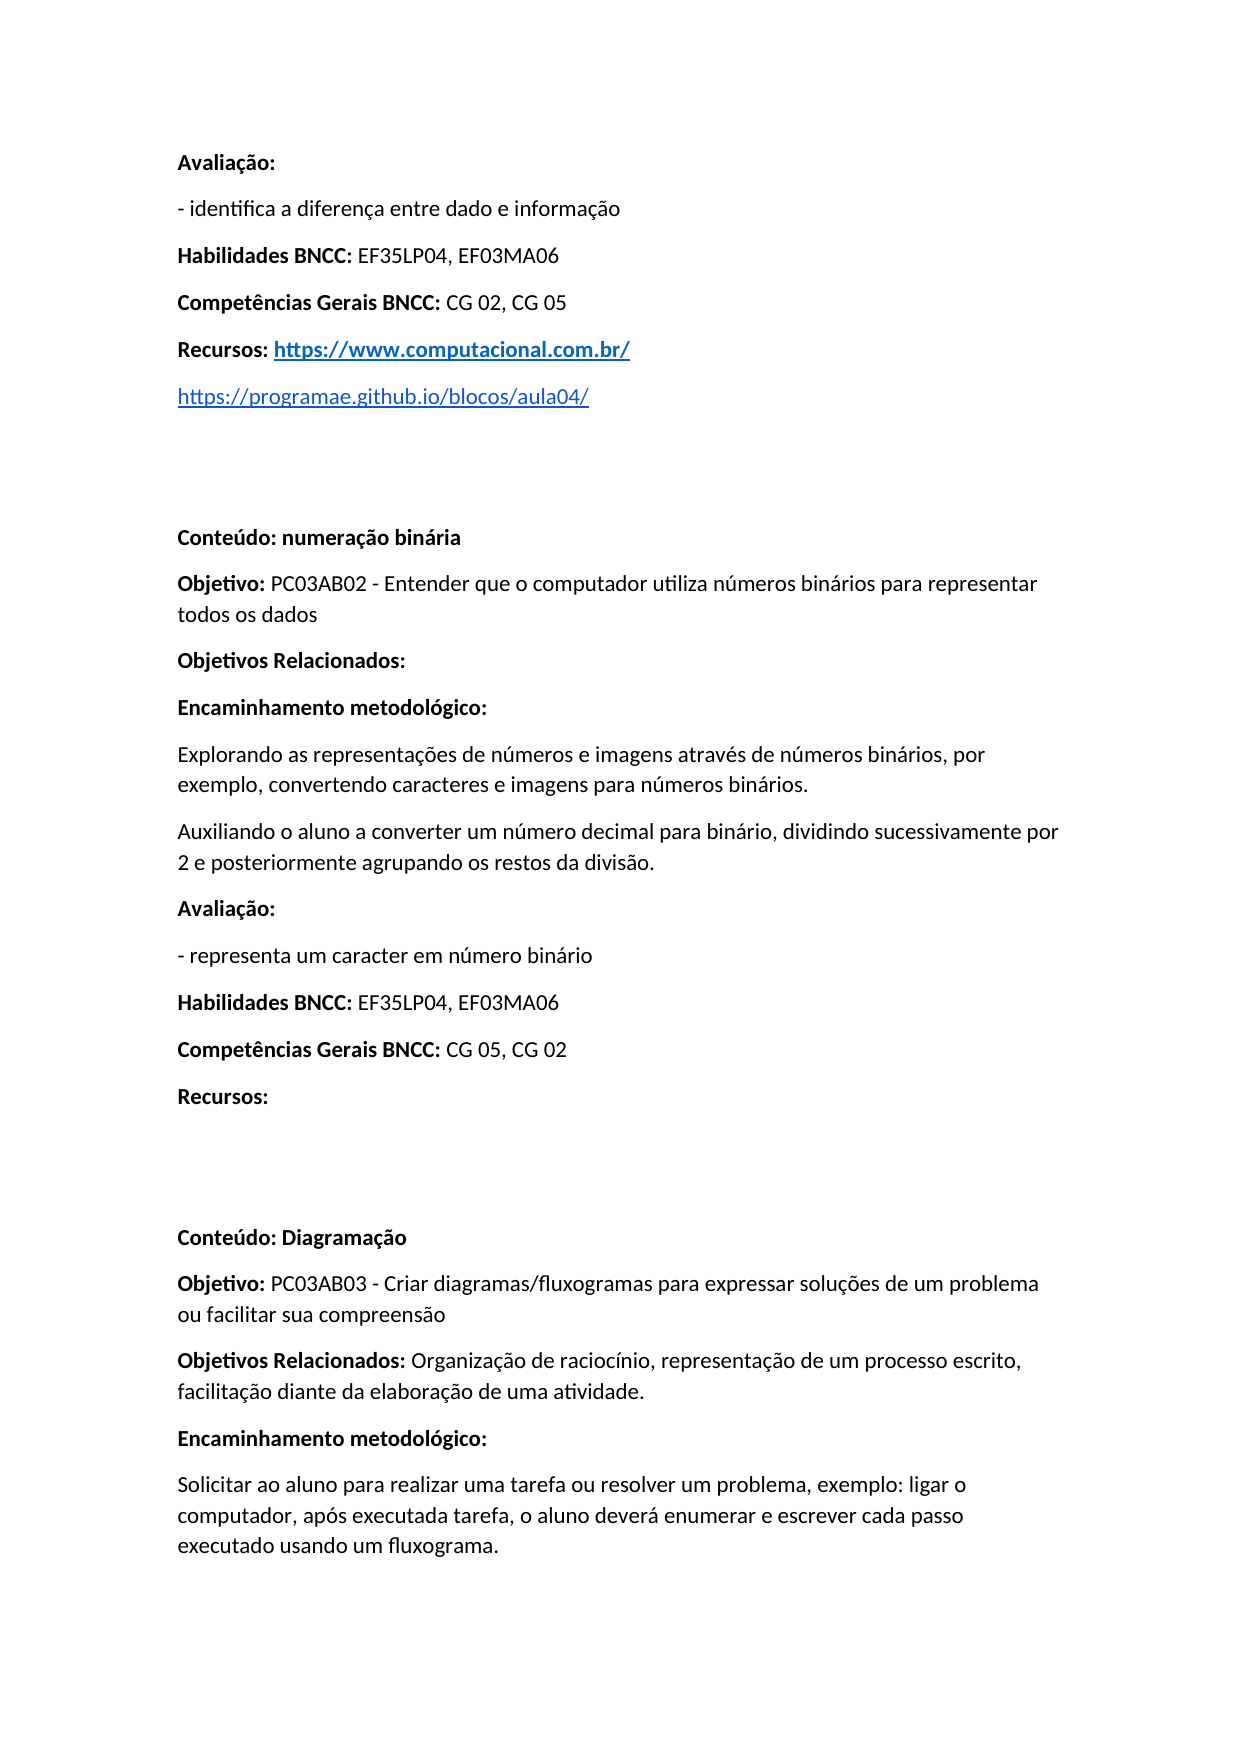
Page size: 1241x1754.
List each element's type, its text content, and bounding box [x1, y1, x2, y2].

text Objetivo: PC03AB03 - Criar diagramas/fluxogramas para expressar soluções de um problema ou facilitar sua compreensão [177, 1269, 1063, 1328]
text https://programae.github.io/blocos/aula04/ [177, 382, 1063, 410]
text Conteúdo: Diagramação [177, 1223, 1063, 1251]
text Habilidades BNCC: EF35LP04, EF03MA06 [177, 988, 1063, 1016]
text Objetivo: PC03AB02 - Entender que o computador utiliza números binários para representar todos os dados [177, 569, 1063, 628]
text Recursos: [177, 1082, 1063, 1110]
text - representa um caracter em número binário [177, 941, 1063, 969]
text Solicitar ao aluno para realizar uma tarefa ou resolver um problema, exemplo: ligar o computador, após executada tarefa, o aluno deverá enumerar e escrever cada passo executado usando um fluxograma. [177, 1471, 1063, 1559]
text Objetivos Relacionados: Organização de raciocínio, representação de um processo escrito, facilitação diante da elaboração de uma atividade. [177, 1347, 1063, 1405]
text Conteúdo: numeração binária [177, 523, 1063, 551]
text Competências Gerais BNCC: CG 05, CG 02 [177, 1035, 1063, 1063]
text Avaliação: [177, 148, 1063, 176]
text Habilidades BNCC: EF35LP04, EF03MA06 [177, 241, 1063, 269]
text Encaminhamento metodológico: [177, 693, 1063, 721]
text Explorando as representações de números e imagens através de números binários, por exemplo, convertendo caracteres e imagens para números binários. [177, 740, 1063, 798]
text Objetivos Relacionados: [177, 647, 1063, 674]
text Competências Gerais BNCC: CG 02, CG 05 [177, 288, 1063, 316]
text Recursos: https://www.computacional.com.br/ [177, 335, 1063, 363]
text Avaliação: [177, 894, 1063, 922]
text - identifica a diferença entre dado e informação [177, 194, 1063, 222]
text Auxiliando o aluno a converter um número decimal para binário, dividindo sucessivamente por 2 e posteriormente agrupando os restos da divisão. [177, 817, 1063, 876]
text Encaminhamento metodológico: [177, 1424, 1063, 1452]
